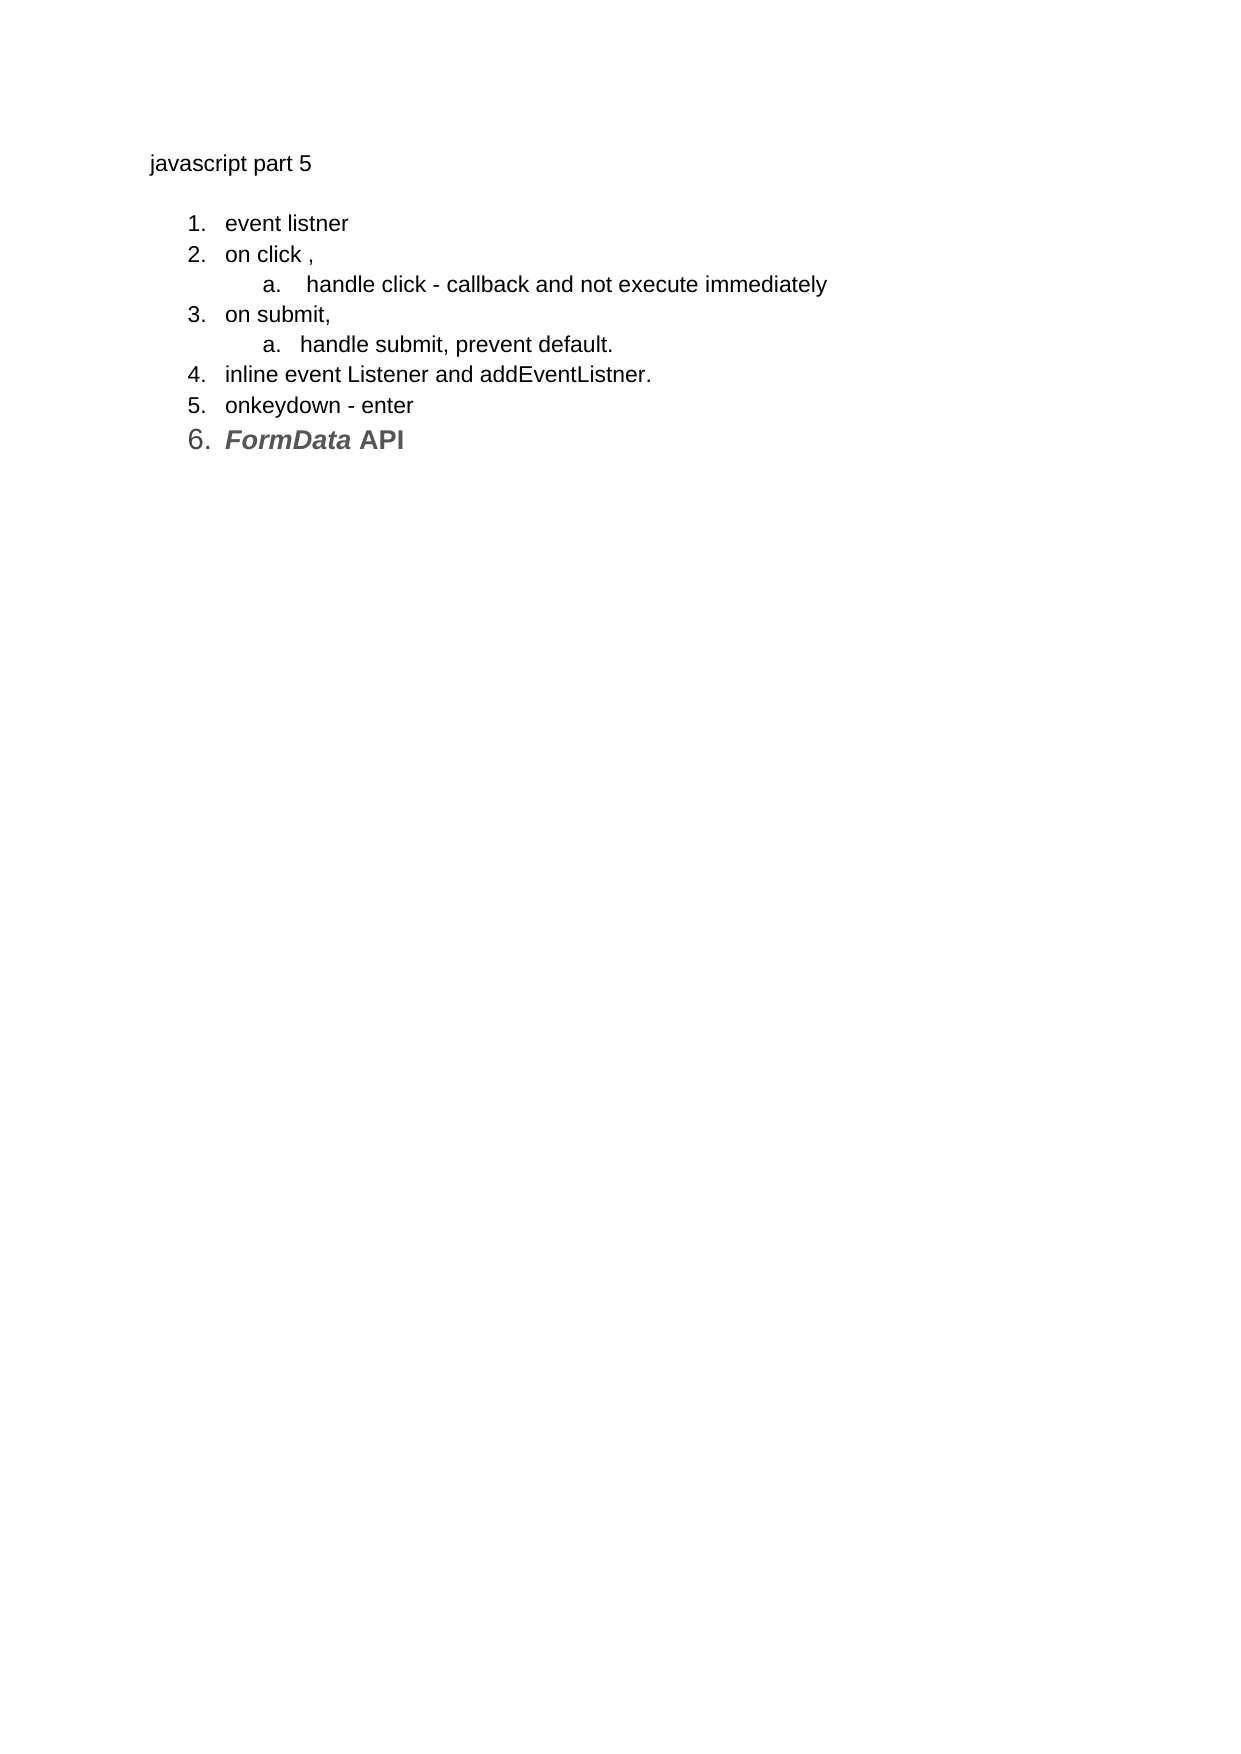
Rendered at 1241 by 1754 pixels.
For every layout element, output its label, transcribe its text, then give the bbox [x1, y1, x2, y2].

list on submit, [187, 301, 1090, 327]
list handle click - callback and not execute immediately [262, 271, 1090, 297]
subtitle FormData API [187, 422, 1090, 455]
text javascript part 5 [150, 150, 1090, 176]
list onkeydown - enter [187, 392, 1090, 418]
list on click , [187, 241, 1090, 267]
list inline event Listener and addEventListner. [187, 361, 1090, 388]
list event listner [187, 210, 1090, 237]
list handle submit, prevent default. [262, 331, 1090, 358]
